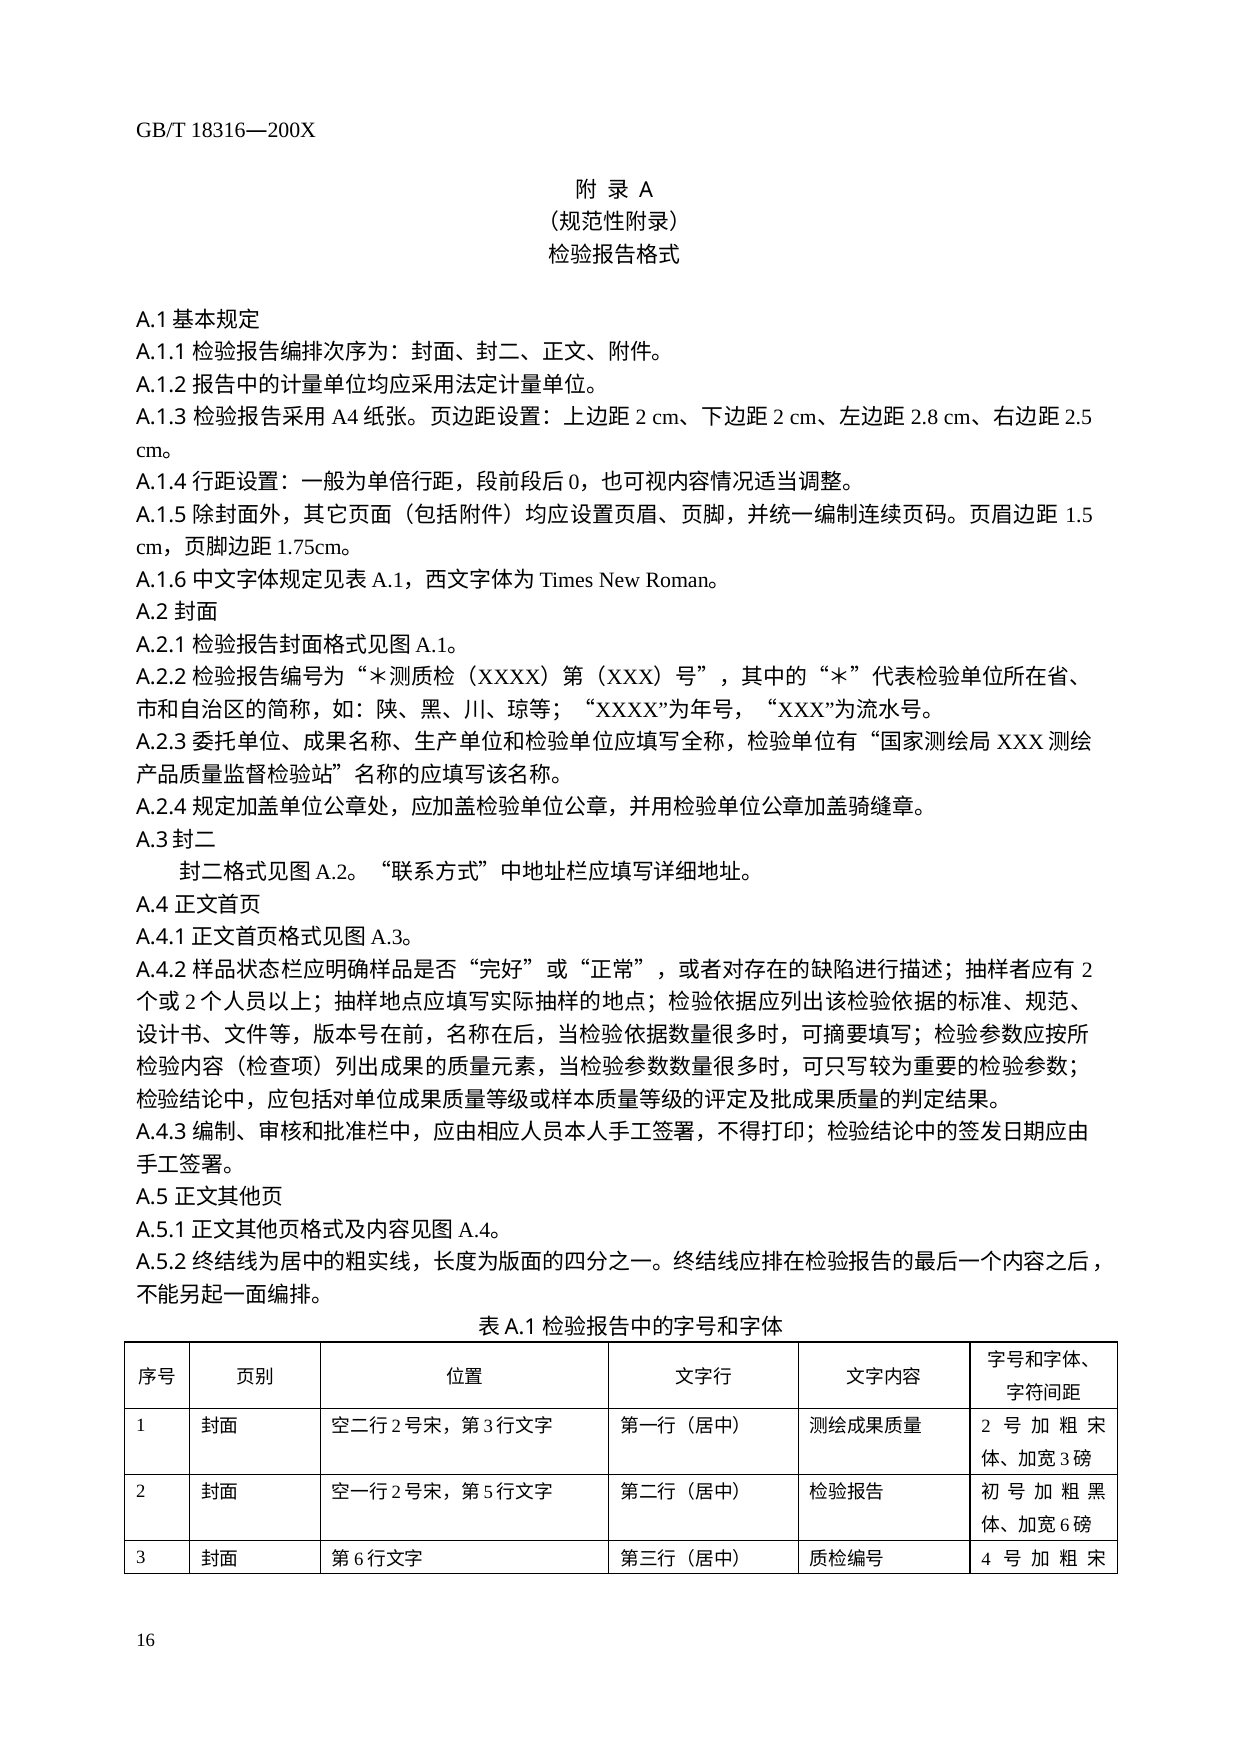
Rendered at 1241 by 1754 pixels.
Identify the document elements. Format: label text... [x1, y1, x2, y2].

text A.1.2 报告中的计量单位均应采用法定计量单位。 [136, 366, 1092, 399]
table_cell 第一行（居中） [609, 1409, 798, 1473]
text A.4.3 编制、审核和批准栏中，应由相应人员本人手工签署，不得打印；检验结论中的签发日期应由手工签署。 [136, 1114, 1092, 1179]
text A.1.3 检验报告采用A4纸张。页边距设置：上边距2 cm、下边距2 cm、左边距2.8 cm、右边距2.5 cm。 [136, 399, 1092, 464]
table_header 位置 [321, 1343, 608, 1407]
text （规范性附录） [136, 204, 1092, 236]
table_cell 第三行（居中） [609, 1541, 798, 1573]
table_cell 2 [125, 1475, 189, 1539]
text A.2.1 检验报告封面格式见图A.1。 [136, 626, 1092, 659]
text A.1基本规定 [136, 301, 1092, 334]
table_cell 封面 [190, 1475, 320, 1539]
table_cell 3 [125, 1541, 189, 1573]
table_cell 初号加粗黑体、加宽6磅 [971, 1475, 1117, 1539]
table_cell 1 [125, 1409, 189, 1473]
text A.4 正文首页 [136, 886, 1092, 919]
text A.1.4 行距设置：一般为单倍行距，段前段后0，也可视内容情况适当调整。 [136, 464, 1092, 496]
table_cell 检验报告 [799, 1475, 969, 1539]
text A.5 正文其他页 [136, 1179, 1092, 1211]
table_cell 空一行2号宋，第5行文字 [321, 1475, 608, 1539]
table_cell 4号加粗宋体、标准 [971, 1541, 1117, 1573]
text A.1.6 中文字体规定见表A.1，西文字体为Times New Roman。 [136, 561, 1092, 594]
text 检验报告格式 [136, 236, 1092, 269]
text A.5.1正文其他页格式及内容见图A.4。 [136, 1211, 1092, 1244]
text A.5.2 终结线为居中的粗实线，长度为版面的四分之一。终结线应排在检验报告的最后一个内容之后，不能另起一面编排。 [136, 1244, 1092, 1309]
text 表A.1 检验报告中的字号和字体 [136, 1309, 1092, 1341]
table_header 文字内容 [799, 1343, 969, 1407]
table_cell 封面 [190, 1541, 320, 1573]
table_cell 2号加粗宋体、加宽3磅 [971, 1409, 1117, 1473]
text A.2.3 委托单位、成果名称、生产单位和检验单位应填写全称，检验单位有“国家测绘局XXX测绘产品质量监督检验站”名称的应填写该名称。 [136, 724, 1092, 789]
table_cell 封面 [190, 1409, 320, 1473]
table_header 文字行 [609, 1343, 798, 1407]
subtitle 附 录 A [136, 171, 1092, 204]
text A.2.4 规定加盖单位公章处，应加盖检验单位公章，并用检验单位公章加盖骑缝章。 [136, 789, 1092, 821]
text A.3封二 [136, 821, 1092, 854]
table_cell 质检编号 [799, 1541, 969, 1573]
table_cell 第二行（居中） [609, 1475, 798, 1539]
text A.4.2 样品状态栏应明确样品是否“完好”或“正常”，或者对存在的缺陷进行描述；抽样者应有2个或2个人员以上；抽样地点应填写实际抽样的地点；检验依据应列出该检验依据的标准、规范、设计书、文件等，版本号在前，名称在后，当检验依据数量很多时，可摘要填写；检验参数应按所检验内容（检查项）列出成果的质量元素，当检验参数数量很多时，可只写较为重要的检验参数；检验结论中，应包括对单位成果质量等级或样本质量等级的评定及批成果质量的判定结果。 [136, 951, 1092, 1114]
text A.1.1 检验报告编排次序为：封面、封二、正文、附件。 [136, 334, 1092, 366]
text A.1.5 除封面外，其它页面（包括附件）均应设置页眉、页脚，并统一编制连续页码。页眉边距 1.5 cm，页脚边距1.75cm。 [136, 496, 1092, 561]
table_cell 测绘成果质量 [799, 1409, 969, 1473]
text A.4.1正文首页格式见图A.3。 [136, 919, 1092, 951]
table_header 序号 [125, 1343, 189, 1407]
text A.2.2 检验报告编号为“＊测质检（XXXX）第（XXX）号”，其中的“＊”代表检验单位所在省、市和自治区的简称，如：陕、黑、川、琼等；“XXXX”为年号，“XXX”为流水号。 [136, 659, 1092, 724]
text 封二格式见图A.2。“联系方式”中地址栏应填写详细地址。 [136, 854, 1092, 886]
text A.2 封面 [136, 594, 1092, 626]
table_cell 空二行2号宋，第3行文字 [321, 1409, 608, 1473]
table_cell 第6行文字 [321, 1541, 608, 1573]
table_header 页别 [190, 1343, 320, 1407]
table_header 字号和字体、字符间距 [971, 1343, 1117, 1407]
